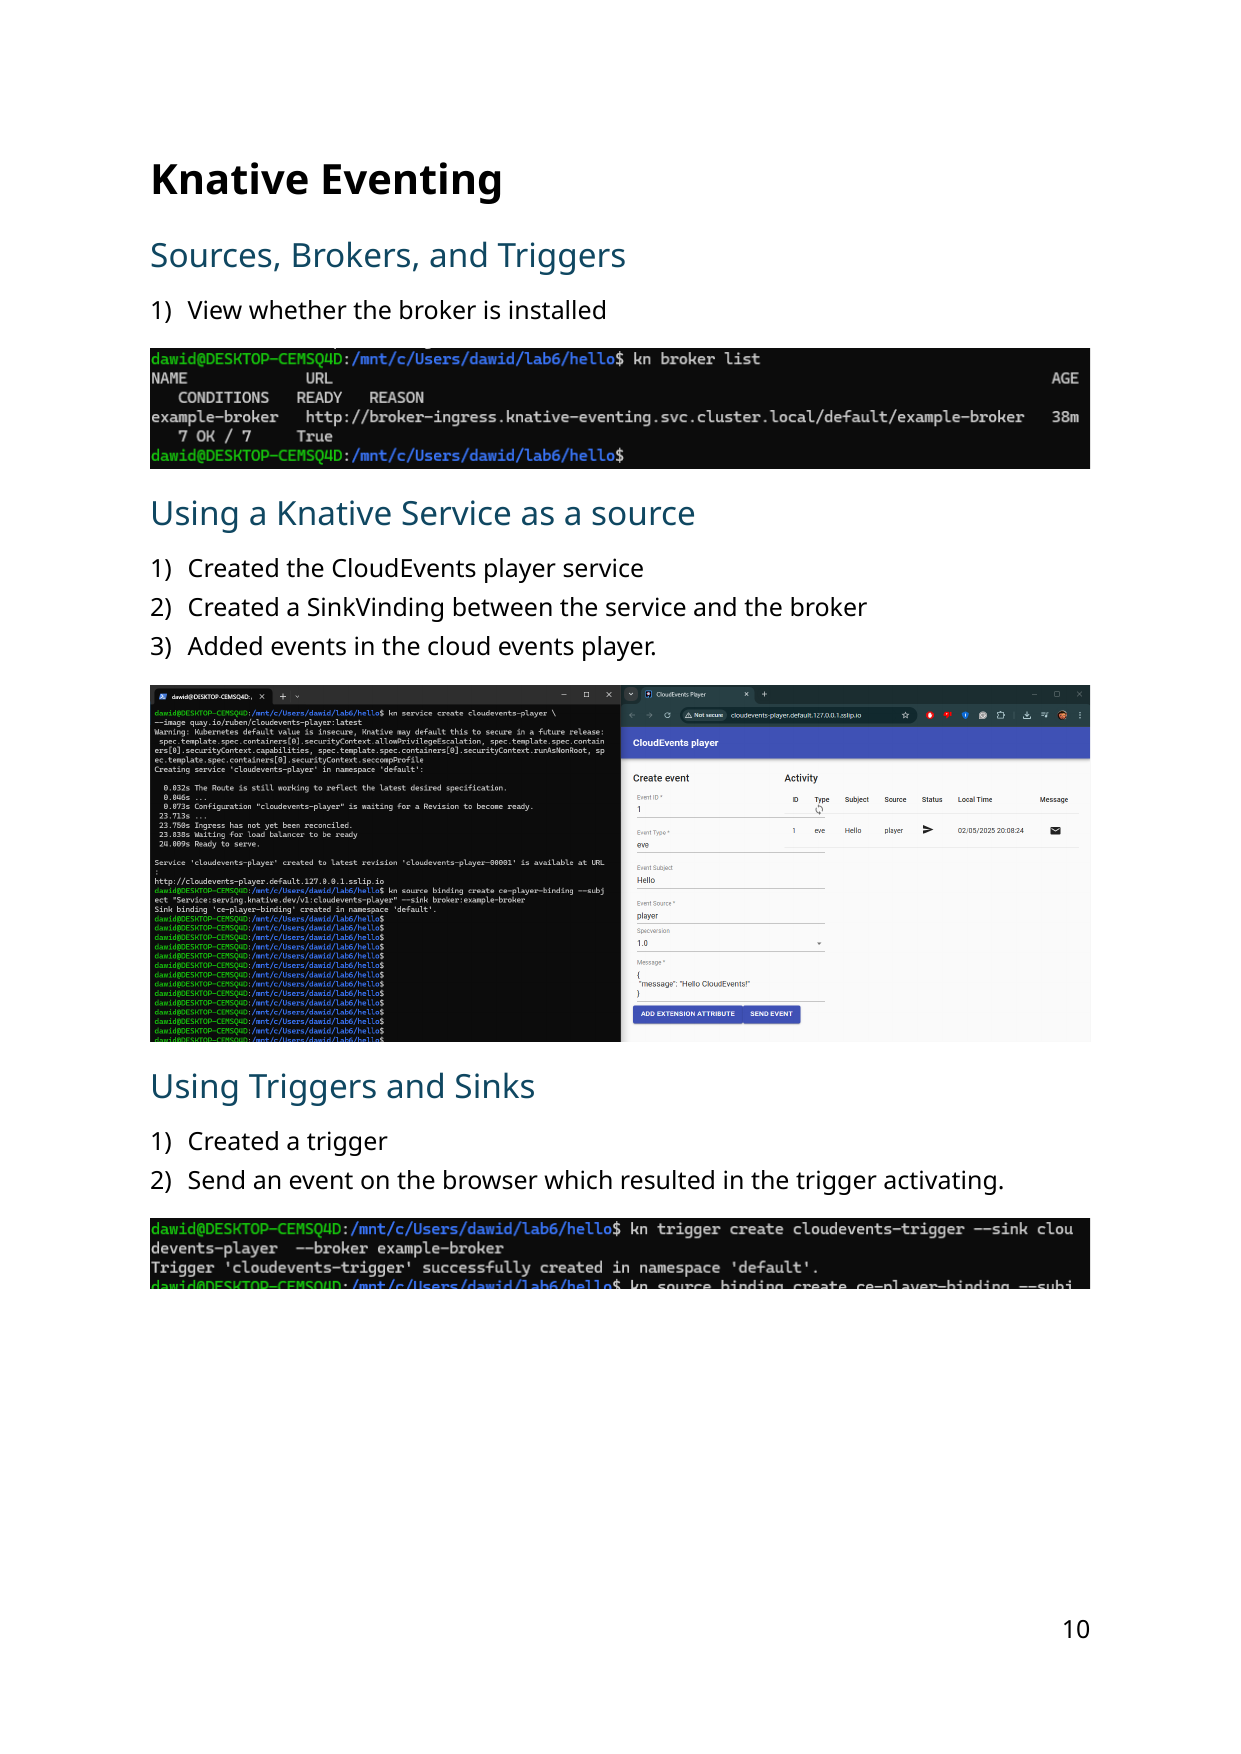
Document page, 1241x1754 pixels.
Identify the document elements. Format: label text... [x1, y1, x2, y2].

picture [150, 685, 1091, 1042]
list View whether the broker is installed [150, 292, 1090, 326]
subtitle Using Triggers and Sinks [150, 1063, 1090, 1108]
subtitle Knative Eventing [150, 150, 1090, 207]
list Created a SinkVinding between the service and the broker [150, 590, 1090, 624]
list Created a trigger [150, 1124, 1090, 1158]
list Send an event on the browser which resulted in the trigger activating. [150, 1163, 1090, 1197]
picture [150, 348, 1091, 469]
picture [150, 1218, 1091, 1289]
subtitle Using a Knative Service as a source [150, 490, 1090, 536]
list Created the CloudEvents player service [150, 551, 1090, 585]
list Added events in the cloud events player. [150, 629, 1090, 663]
subtitle Sources, Brokers, and Triggers [150, 232, 1090, 277]
